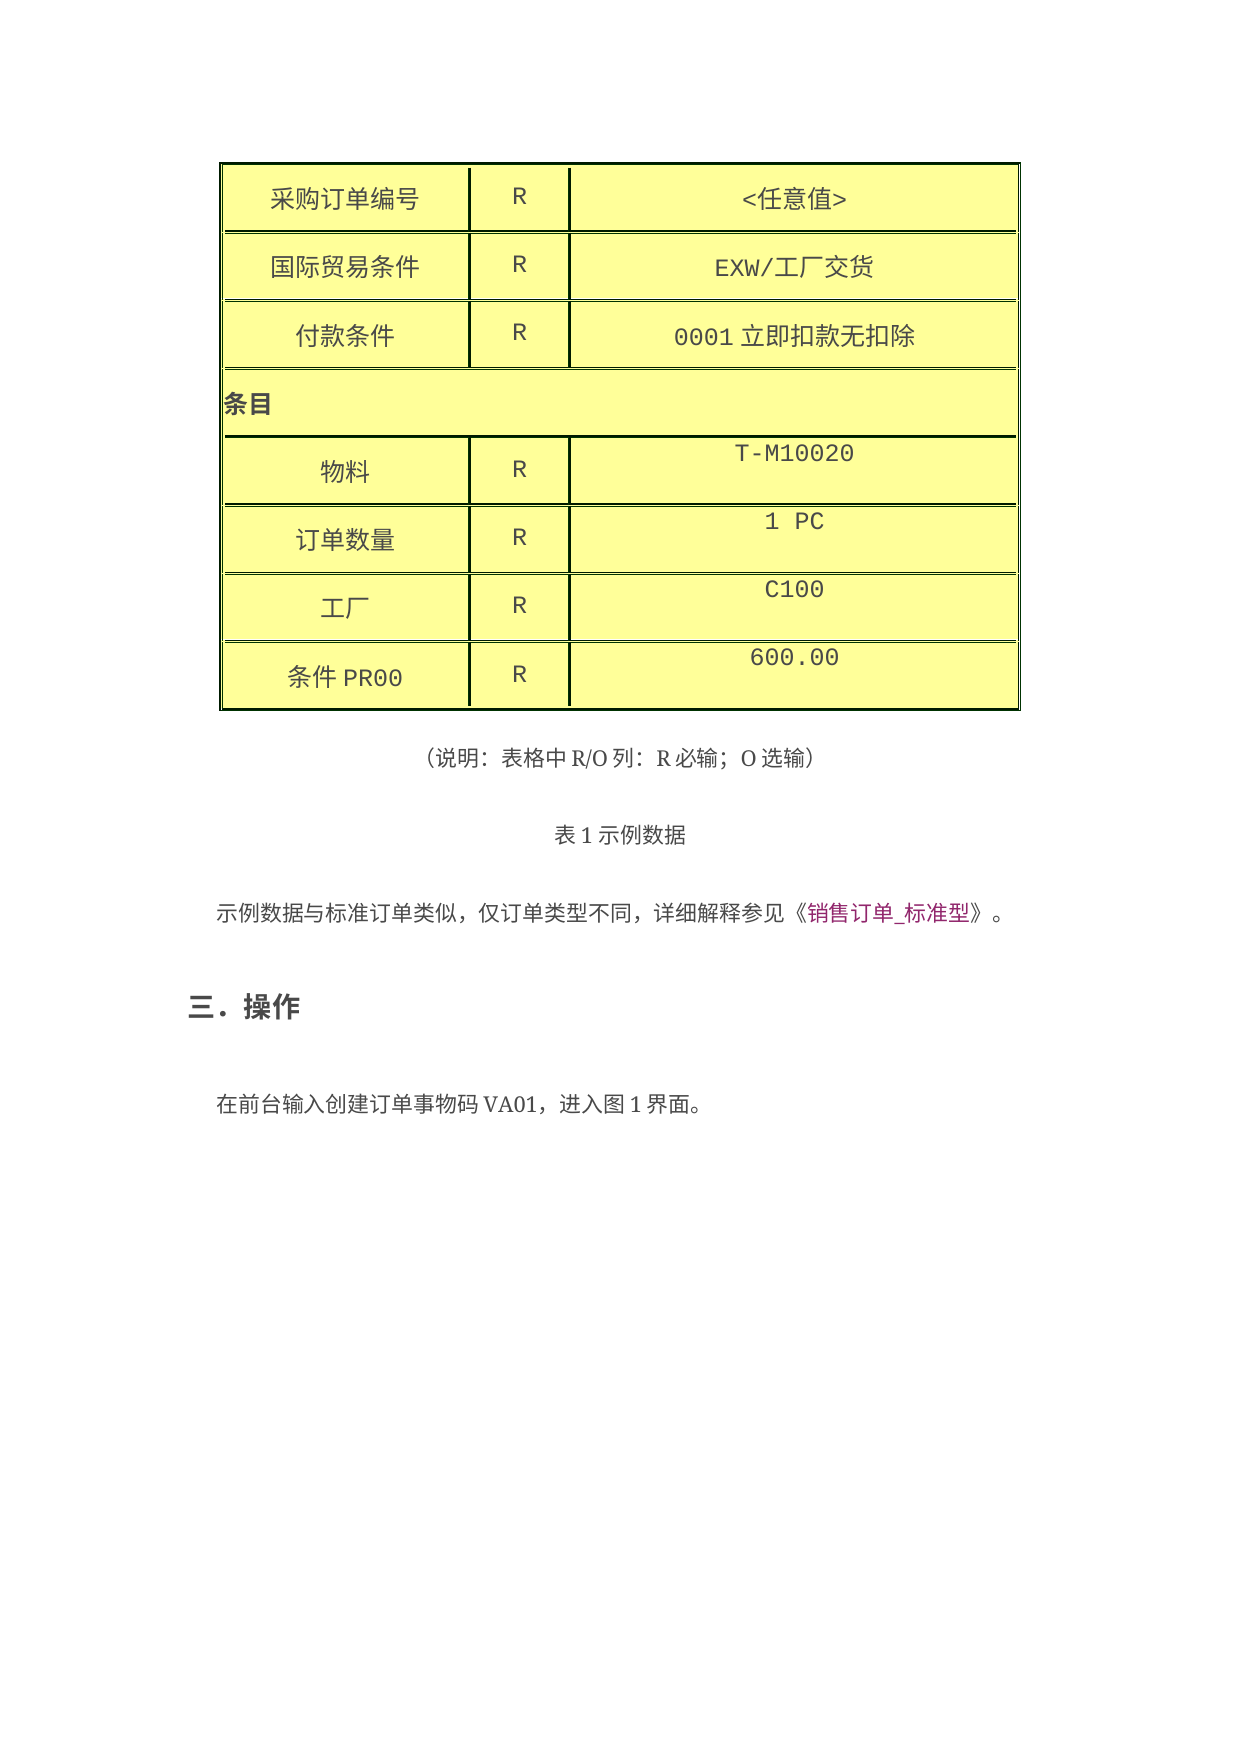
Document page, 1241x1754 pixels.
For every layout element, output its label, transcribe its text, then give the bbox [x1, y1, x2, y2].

table_cell 订单数量 [223, 503, 468, 571]
table_cell 国际贸易条件 [223, 230, 468, 298]
table_cell C100 [571, 571, 1018, 639]
table_cell 付款条件 [223, 299, 468, 367]
text 示例数据与标准订单类似，仅订单类型不同，详细解释参见《销售订单_标准型》。 [187, 895, 1053, 928]
table_cell <任意值> [569, 165, 1018, 230]
text 表1 示例数据 [187, 818, 1053, 850]
table_cell 600.00 [569, 640, 1018, 708]
table_cell 物料 [223, 435, 468, 503]
text （说明：表格中R/O列：R必输；O选输） [187, 740, 1053, 773]
table_cell R [469, 165, 569, 230]
table_cell 条目 [221, 367, 1019, 435]
text 三．操作 [187, 973, 1053, 1038]
table_cell T-M10020 [571, 435, 1018, 503]
table_cell 工厂 [223, 571, 468, 639]
table_cell 采购订单编号 [223, 165, 469, 230]
table_cell R [469, 643, 569, 708]
table_cell 0001 立即扣款无扣除 [571, 299, 1018, 367]
table_cell R [471, 234, 568, 298]
text 在前台输入创建订单事物码VA01，进入图1界面。 [187, 1087, 1053, 1120]
table_cell 1 PC [571, 503, 1018, 571]
table_cell EXW/工厂交货 [571, 230, 1018, 298]
table_cell R [471, 438, 568, 503]
table_cell R [471, 575, 568, 639]
table_cell R [471, 507, 568, 571]
table_cell 条件 PR00 [223, 640, 469, 708]
table_cell R [471, 302, 568, 367]
